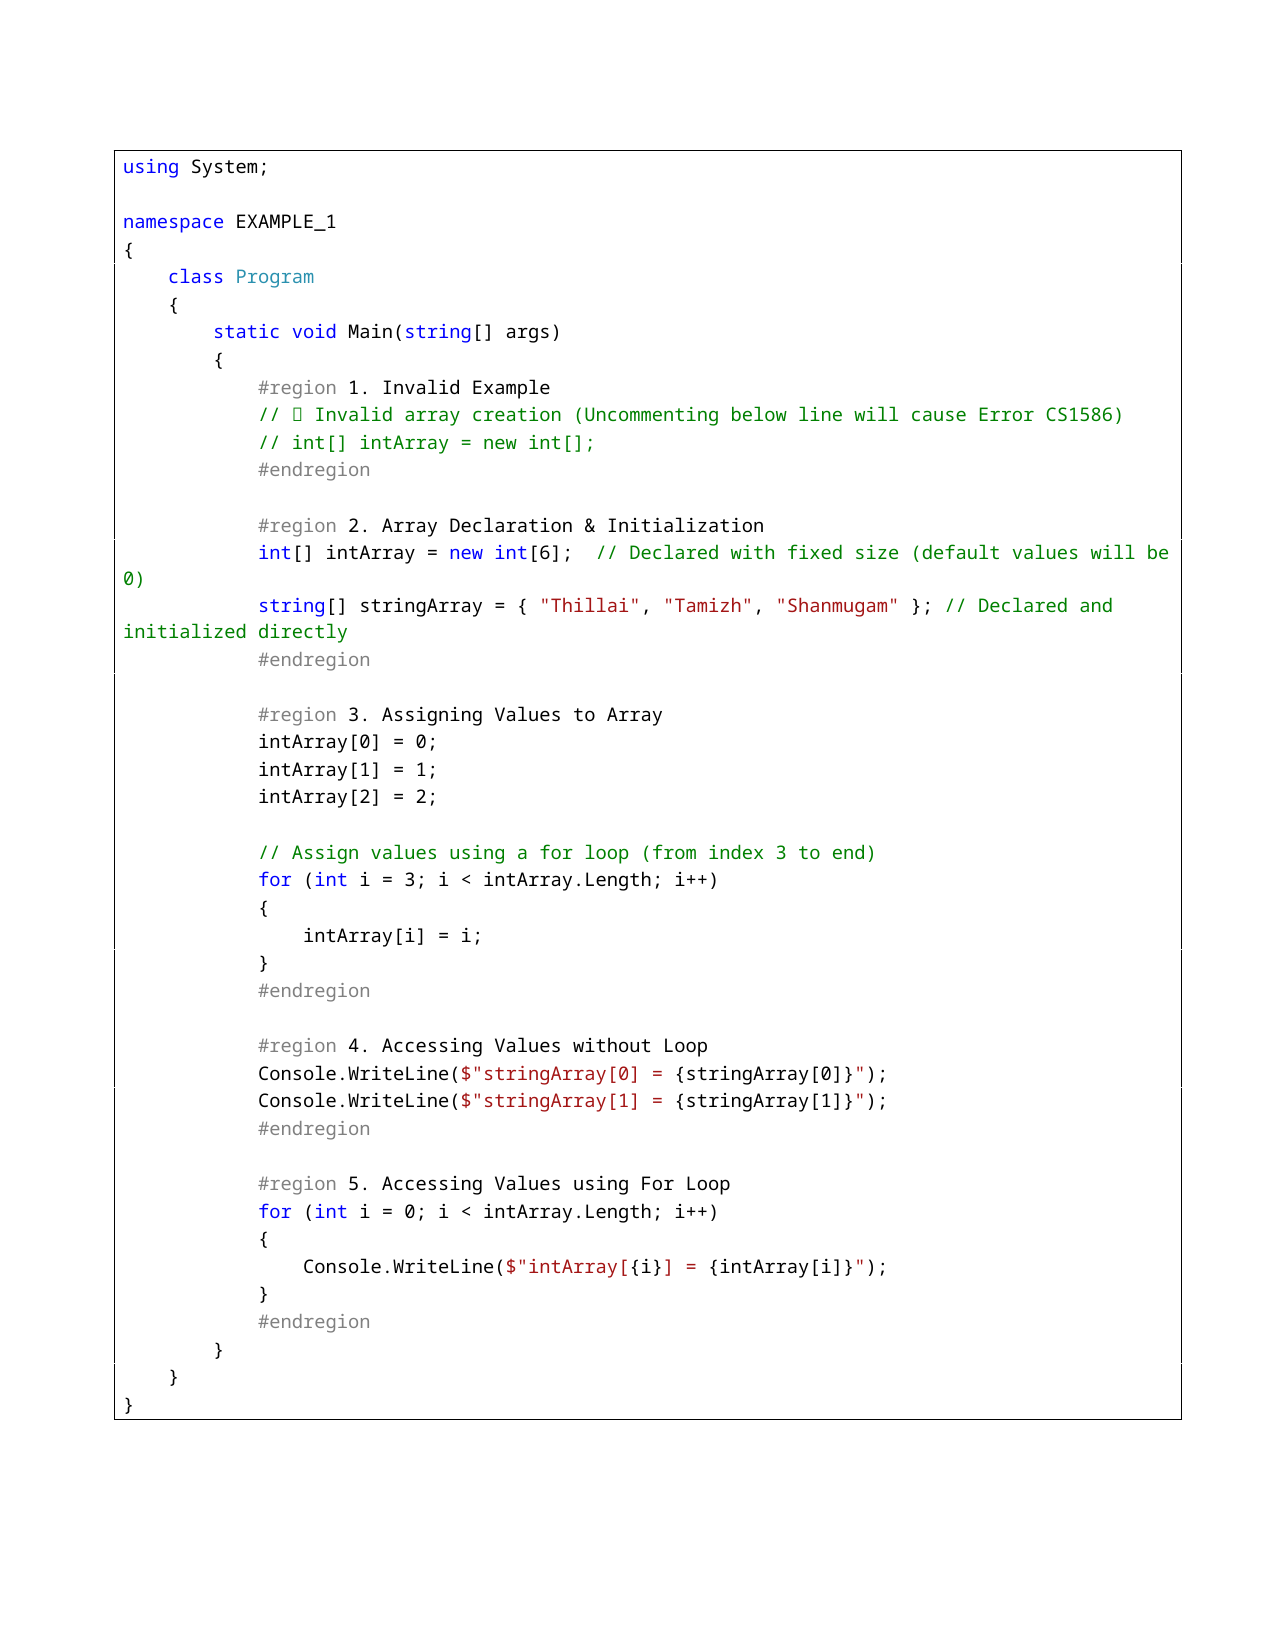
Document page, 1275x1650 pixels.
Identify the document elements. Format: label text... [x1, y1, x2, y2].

text #endregion [115, 1308, 1181, 1336]
text #endregion [115, 1115, 1181, 1143]
text #endregion [115, 646, 1181, 673]
text intArray[1] = 1; [115, 756, 1181, 784]
text #endregion [115, 977, 1181, 1005]
text } [115, 1336, 1181, 1363]
text } [115, 949, 1181, 977]
text static void Main(string[] args) [115, 319, 1181, 346]
text #region 3. Assigning Values to Array [115, 701, 1181, 729]
text // Assign values using a for loop (from index 3 to end) [115, 839, 1181, 867]
text #region 1. Invalid Example [115, 374, 1181, 402]
text Console.WriteLine($"intArray[{i}] = {intArray[i]}"); [115, 1253, 1181, 1281]
text for (int i = 3; i < intArray.Length; i++) [115, 867, 1181, 894]
text } [115, 1363, 1181, 1391]
text class Program [115, 263, 1181, 291]
text { [115, 346, 1181, 374]
text // ❌ Invalid array creation (Uncommenting below line will cause Error CS1586) [115, 402, 1181, 429]
text #endregion [115, 457, 1181, 484]
text namespace EXAMPLE_1 [115, 208, 1181, 236]
text { [115, 894, 1181, 922]
text #region 2. Array Declaration & Initialization [115, 512, 1181, 539]
text // int[] intArray = new int[]; [115, 429, 1181, 457]
text for (int i = 0; i < intArray.Length; i++) [115, 1198, 1181, 1226]
text { [115, 1226, 1181, 1253]
text using System; [115, 151, 1181, 181]
text intArray[0] = 0; [115, 729, 1181, 756]
text } [115, 1391, 1181, 1419]
text #region 4. Accessing Values without Loop [115, 1032, 1181, 1060]
text } [115, 1281, 1181, 1308]
text intArray[i] = i; [115, 922, 1181, 949]
text Console.WriteLine($"stringArray[0] = {stringArray[0]}"); [115, 1060, 1181, 1087]
text int[] intArray = new int[6]; // Declared with fixed size (default values will be 0) [115, 539, 1181, 593]
text #region 5. Accessing Values using For Loop [115, 1170, 1181, 1198]
text { [115, 291, 1181, 319]
text string[] stringArray = { "Thillai", "Tamizh", "Shanmugam" }; // Declared and initialized directly [115, 593, 1181, 646]
text intArray[2] = 2; [115, 784, 1181, 811]
text { [115, 236, 1181, 263]
text Console.WriteLine($"stringArray[1] = {stringArray[1]}"); [115, 1087, 1181, 1115]
